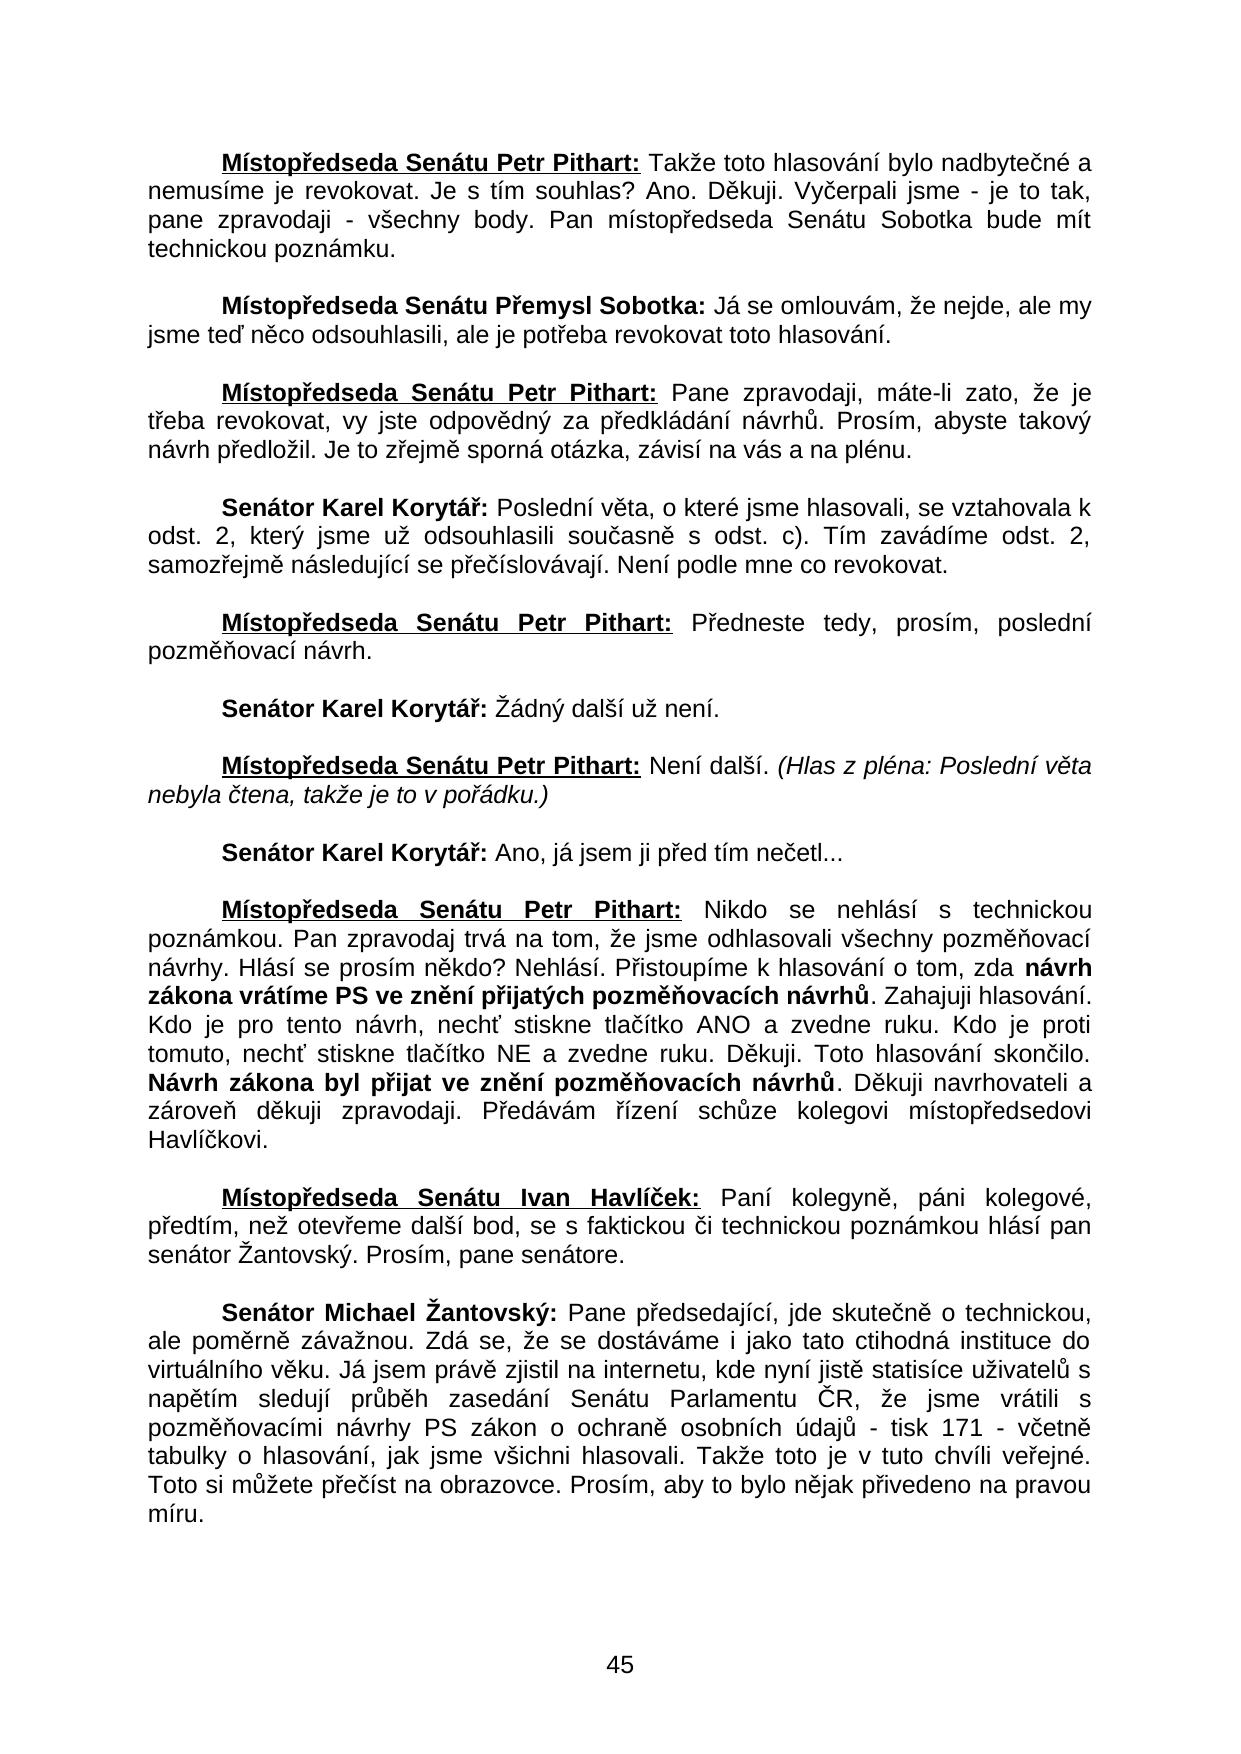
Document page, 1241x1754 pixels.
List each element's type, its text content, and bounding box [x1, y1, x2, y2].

text Senátor Karel Korytář: Ano, já jsem ji před tím nečetl... [148, 838, 1093, 866]
text Senátor Michael Žantovský: Pane předsedající, jde skutečně o technickou, ale poměrně závažnou. Zdá se, že se dostáváme i jako tato ctihodná instituce do virtuálního věku. Já jsem právě zjistil na internetu, kde nyní jistě statisíce uživatelů s napětím sledují průběh zasedání Senátu Parlamentu ČR, že jsme vrátili s pozměňovacími návrhy PS zákon o ochraně osobních údajů - tisk 171 - včetně tabulky o hlasování, jak jsme všichni hlasovali. Takže toto je v tuto chvíli veřejné. Toto si můžete přečíst na obrazovce. Prosím, aby to bylo nějak přivedeno na pravou míru. [148, 1298, 1093, 1528]
text Místopředseda Senátu Petr Pithart: Takže toto hlasování bylo nadbytečné a nemusíme je revokovat. Je s tím souhlas? Ano. Děkuji. Vyčerpali jsme - je to tak, pane zpravodaji - všechny body. Pan místopředseda Senátu Sobotka bude mít technickou poznámku. [148, 148, 1093, 263]
text Místopředseda Senátu Přemysl Sobotka: Já se omlouvám, že nejde, ale my jsme teď něco odsouhlasili, ale je potřeba revokovat toto hlasování. [148, 291, 1093, 349]
text Místopředseda Senátu Petr Pithart: Nikdo se nehlásí s technickou poznámkou. Pan zpravodaj trvá na tom, že jsme odhlasovali všechny pozměňovací návrhy. Hlásí se prosím někdo? Nehlásí. Přistoupíme k hlasování o tom, zda návrh zákona vrátíme PS ve znění přijatých pozměňovacích návrhů. Zahajuji hlasování. Kdo je pro tento návrh, nechť stiskne tlačítko ANO a zvedne ruku. Kdo je proti tomuto, nechť stiskne tlačítko NE a zvedne ruku. Děkuji. Toto hlasování skončilo. Návrh zákona byl přijat ve znění pozměňovacích návrhů. Děkuji navrhovateli a zároveň děkuji zpravodaji. Předávám řízení schůze kolegovi místopředsedovi Havlíčkovi. [148, 895, 1093, 1154]
text Místopředseda Senátu Petr Pithart: Pane zpravodaji, máte-li zato, že je třeba revokovat, vy jste odpovědný za předkládání návrhů. Prosím, abyste takový návrh předložil. Je to zřejmě sporná otázka, závisí na vás a na plénu. [148, 378, 1093, 464]
text Místopředseda Senátu Ivan Havlíček: Paní kolegyně, páni kolegové, předtím, než otevřeme další bod, se s faktickou či technickou poznámkou hlásí pan senátor Žantovský. Prosím, pane senátore. [148, 1183, 1093, 1269]
text Místopředseda Senátu Petr Pithart: Předneste tedy, prosím, poslední pozměňovací návrh. [148, 608, 1093, 665]
text Senátor Karel Korytář: Žádný další už není. [148, 694, 1093, 723]
text Senátor Karel Korytář: Poslední věta, o které jsme hlasovali, se vztahovala k odst. 2, který jsme už odsouhlasili současně s odst. c). Tím zavádíme odst. 2, samozřejmě následující se přečíslovávají. Není podle mne co revokovat. [148, 493, 1093, 579]
text Místopředseda Senátu Petr Pithart: Není další. (Hlas z pléna: Poslední věta nebyla čtena, takže je to v pořádku.) [148, 751, 1093, 809]
